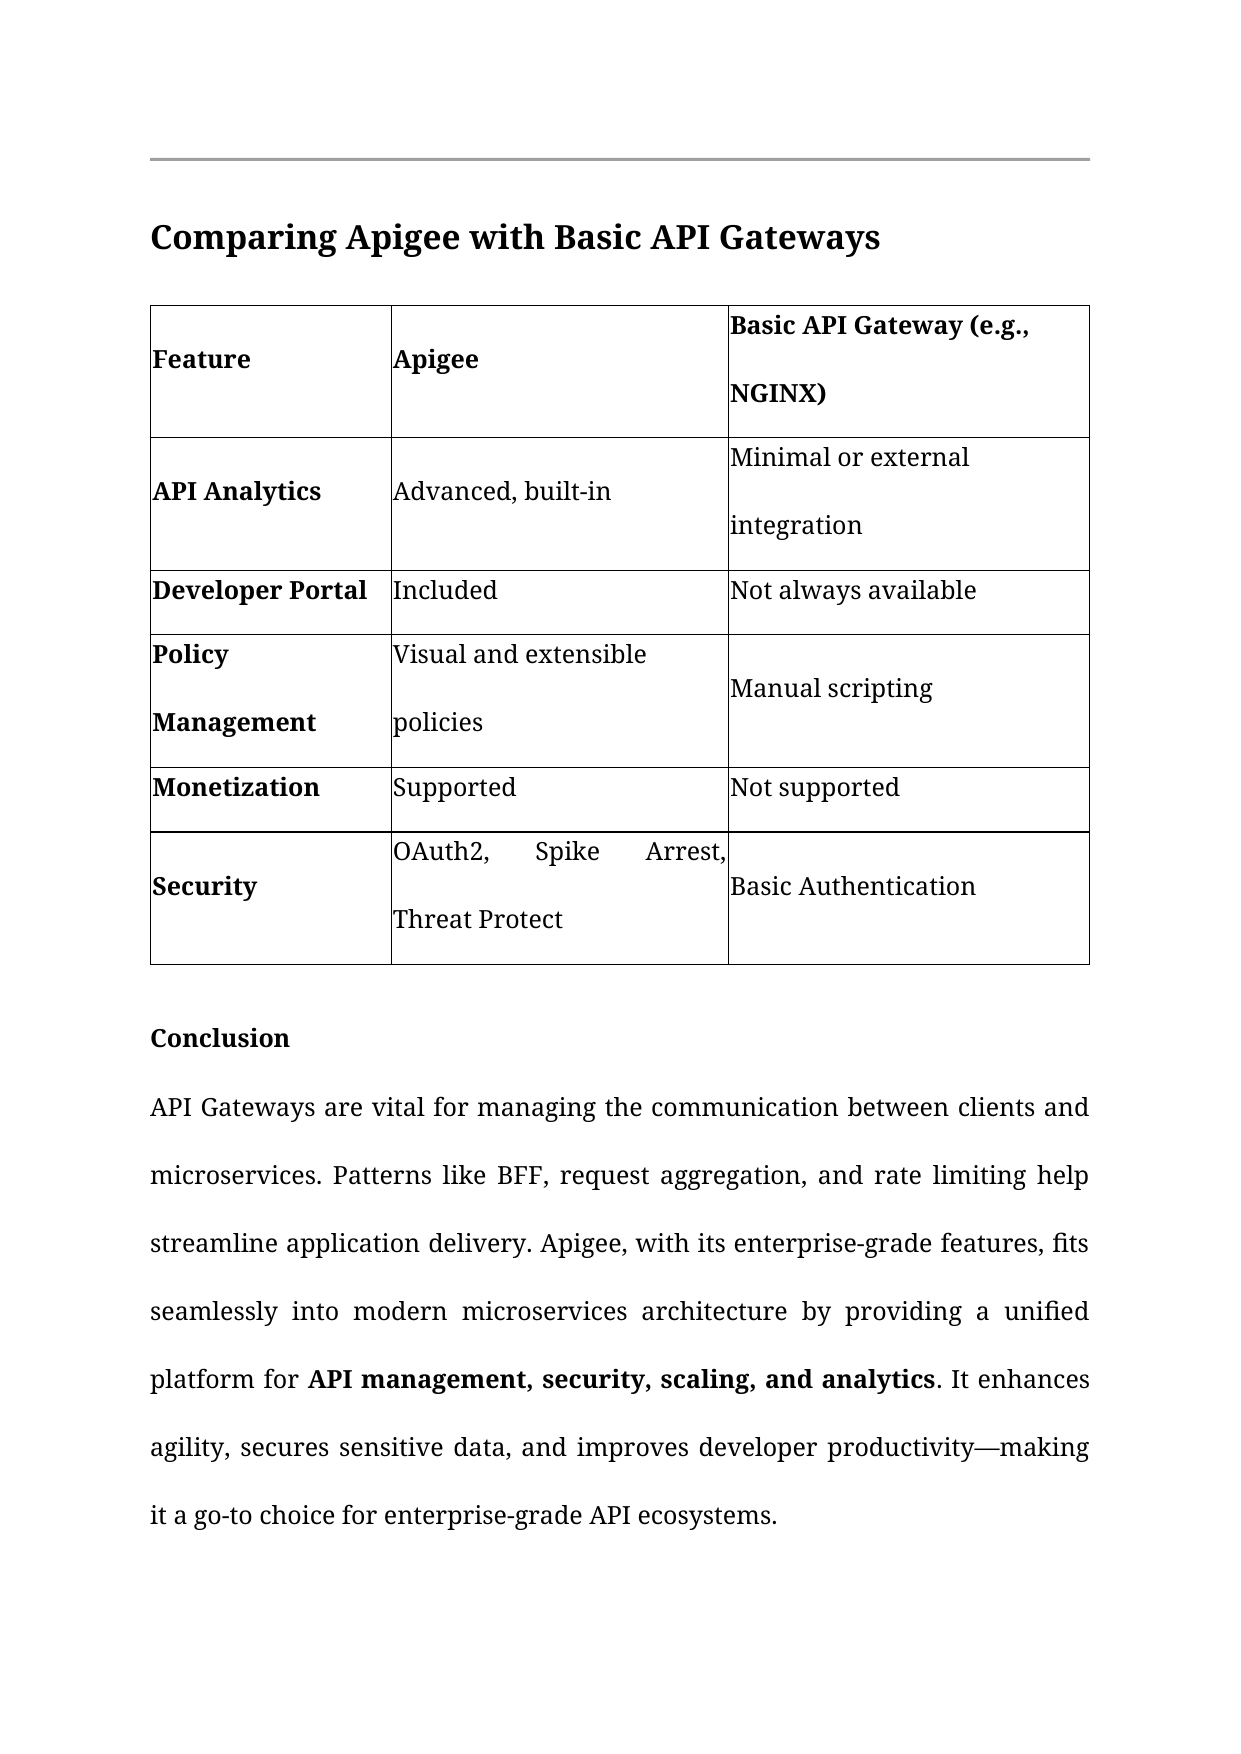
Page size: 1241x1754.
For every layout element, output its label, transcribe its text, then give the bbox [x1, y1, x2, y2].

table_cell Developer Portal [151, 571, 391, 634]
table_cell OAuth2, Spike Arrest, Threat Protect [392, 833, 728, 964]
table_cell Manual scripting [729, 635, 1089, 767]
table_cell Monetization [151, 768, 391, 831]
text Comparing Apigee with Basic API Gateways [150, 214, 1090, 259]
text API Gateways are vital for managing the communication between clients and microservices. Patterns like BFF, request aggregation, and rate limiting help streamline application delivery. Apigee, with its enterprise-grade features, fits seamlessly into modern microservices architecture by providing a unified platform for API management, security, scaling, and analytics. It enhances agility, secures sensitive data, and improves developer productivity—making it a go-to choice for enterprise-grade API ecosystems. [150, 1089, 1090, 1532]
table_cell Not always available [729, 571, 1089, 634]
table_cell Advanced, built-in [392, 438, 728, 570]
table_cell API Analytics [151, 438, 391, 570]
table_cell Policy Management [151, 635, 391, 767]
table_cell Included [392, 571, 728, 634]
table_cell Supported [392, 768, 728, 831]
table_cell Security [151, 833, 391, 964]
table_cell Basic Authentication [729, 833, 1089, 964]
table_cell Minimal or external integration [729, 438, 1089, 570]
table_cell Not supported [729, 768, 1089, 831]
table_cell Visual and extensible policies [392, 635, 728, 767]
table_header Basic API Gateway (e.g., NGINX) [729, 306, 1089, 437]
table_header Apigee [392, 306, 728, 437]
text Conclusion [150, 1021, 1090, 1055]
table_header Feature [151, 306, 391, 437]
